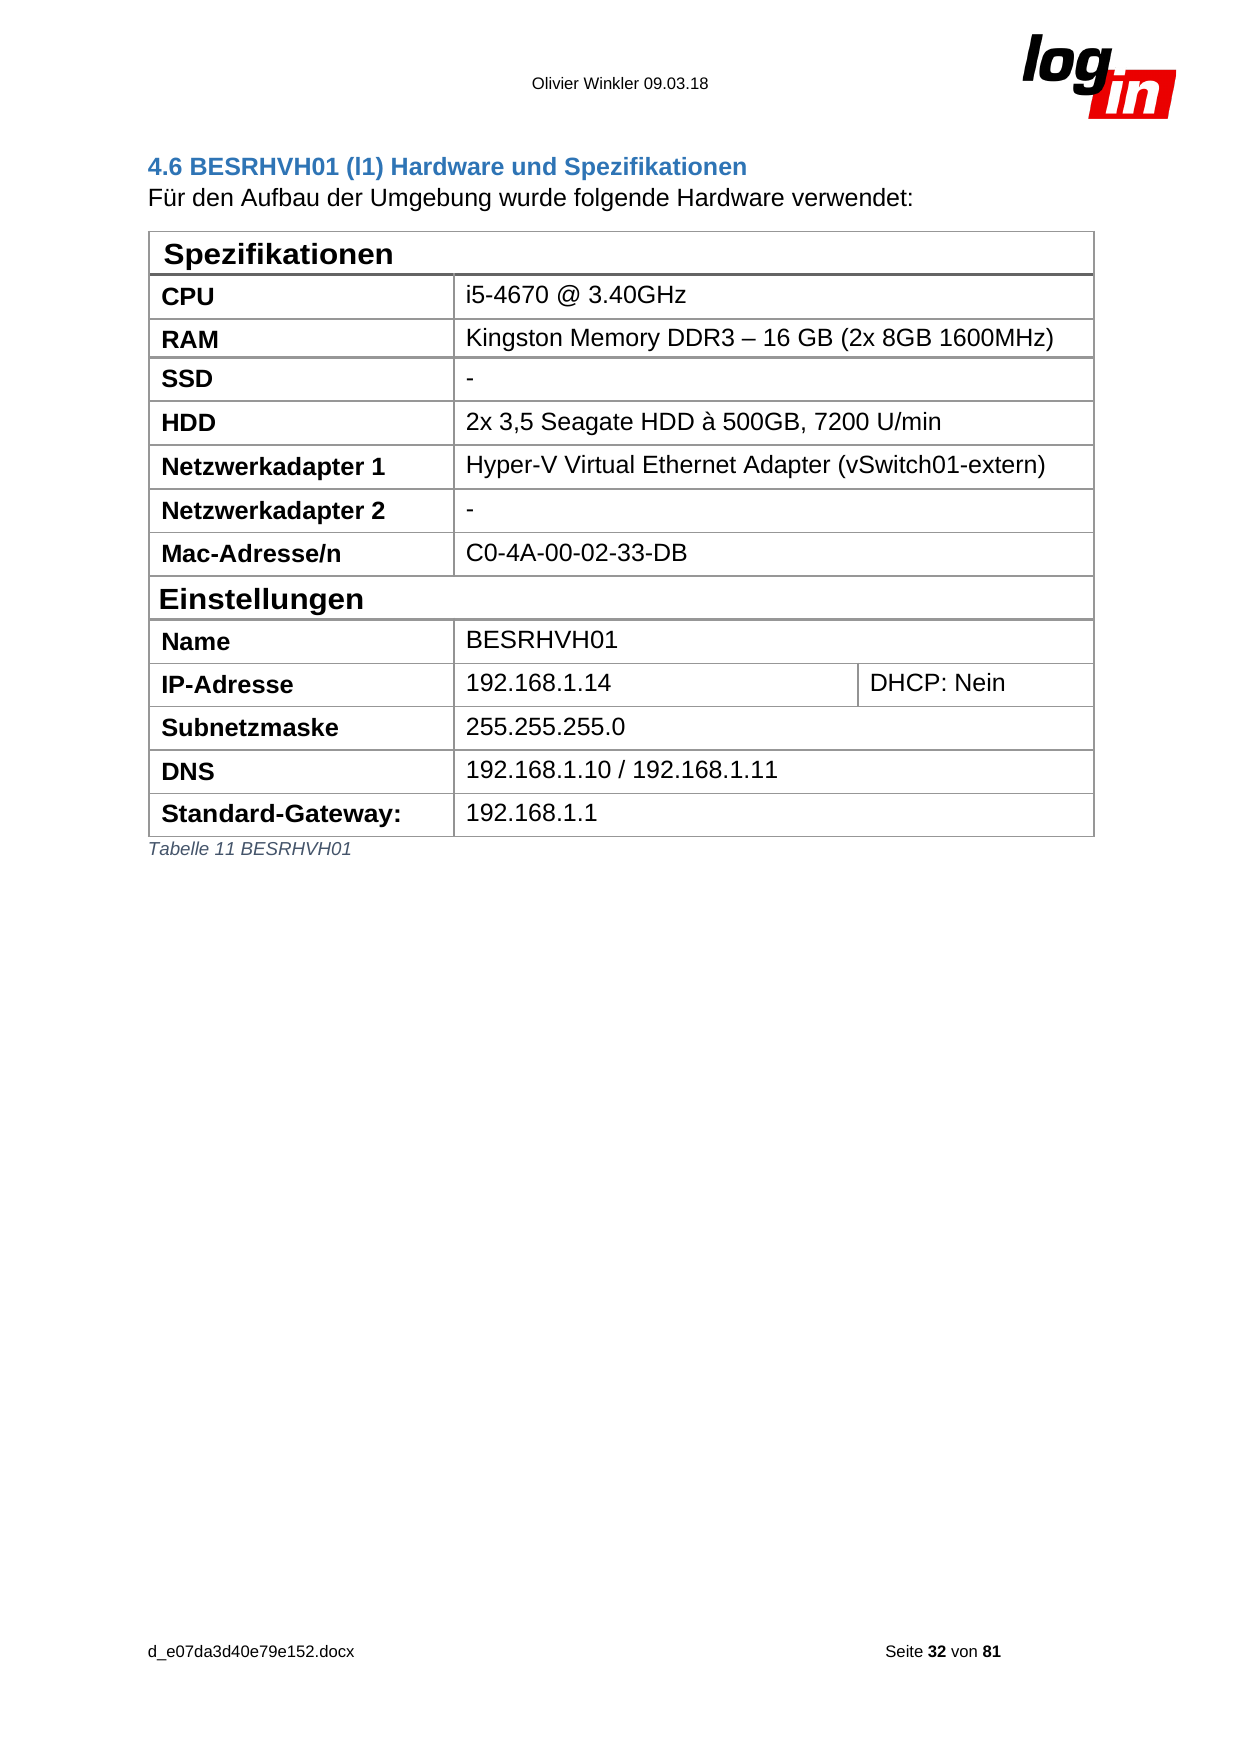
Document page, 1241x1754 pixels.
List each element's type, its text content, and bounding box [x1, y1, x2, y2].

table_cell DHCP: Nein [859, 664, 1093, 706]
table_cell SSD [150, 359, 453, 400]
table_cell CPU [150, 276, 453, 318]
picture [1022, 34, 1177, 119]
table_cell Mac-Adresse/n [150, 533, 453, 575]
table_cell IP-Adresse [150, 664, 453, 706]
table_cell Name [150, 621, 453, 662]
table_cell Einstellungen [150, 577, 1093, 618]
text Für den Aufbau der Umgebung wurde folgende Hardware verwendet: [148, 183, 1093, 212]
table_cell Netzwerkadapter 2 [150, 490, 453, 532]
table_cell 2x 3,5 Seagate HDD à 500GB, 7200 U/min [455, 402, 1093, 444]
subtitle 4.6 BESRHVH01 (l1) Hardware und Spezifikationen [148, 152, 1093, 181]
table_cell 255.255.255.0 [455, 707, 1093, 749]
table_cell - [455, 359, 1093, 400]
table_cell Netzwerkadapter 1 [150, 446, 453, 488]
table_cell C0-4A-00-02-33-DB [455, 533, 1093, 575]
table_header Spezifikationen [150, 232, 1093, 273]
table_cell 192.168.1.10 / 192.168.1.11 [455, 751, 1093, 792]
table_cell DNS [150, 751, 453, 792]
table_cell BESRHVH01 [455, 621, 1093, 662]
table_cell HDD [150, 402, 453, 444]
table_cell 192.168.1.1 [455, 794, 1093, 836]
table_cell - [455, 490, 1093, 532]
table_cell i5-4670 @ 3.40GHz [455, 276, 1093, 318]
table_cell Kingston Memory DDR3 – 16 GB (2x 8GB 1600MHz) [455, 320, 1093, 356]
table_cell RAM [150, 320, 453, 356]
table_cell 192.168.1.14 [455, 664, 857, 706]
table_cell Hyper-V Virtual Ethernet Adapter (vSwitch01-extern) [455, 446, 1093, 488]
table_cell Standard-Gateway: [150, 794, 453, 836]
table_cell Subnetzmaske [150, 707, 453, 749]
